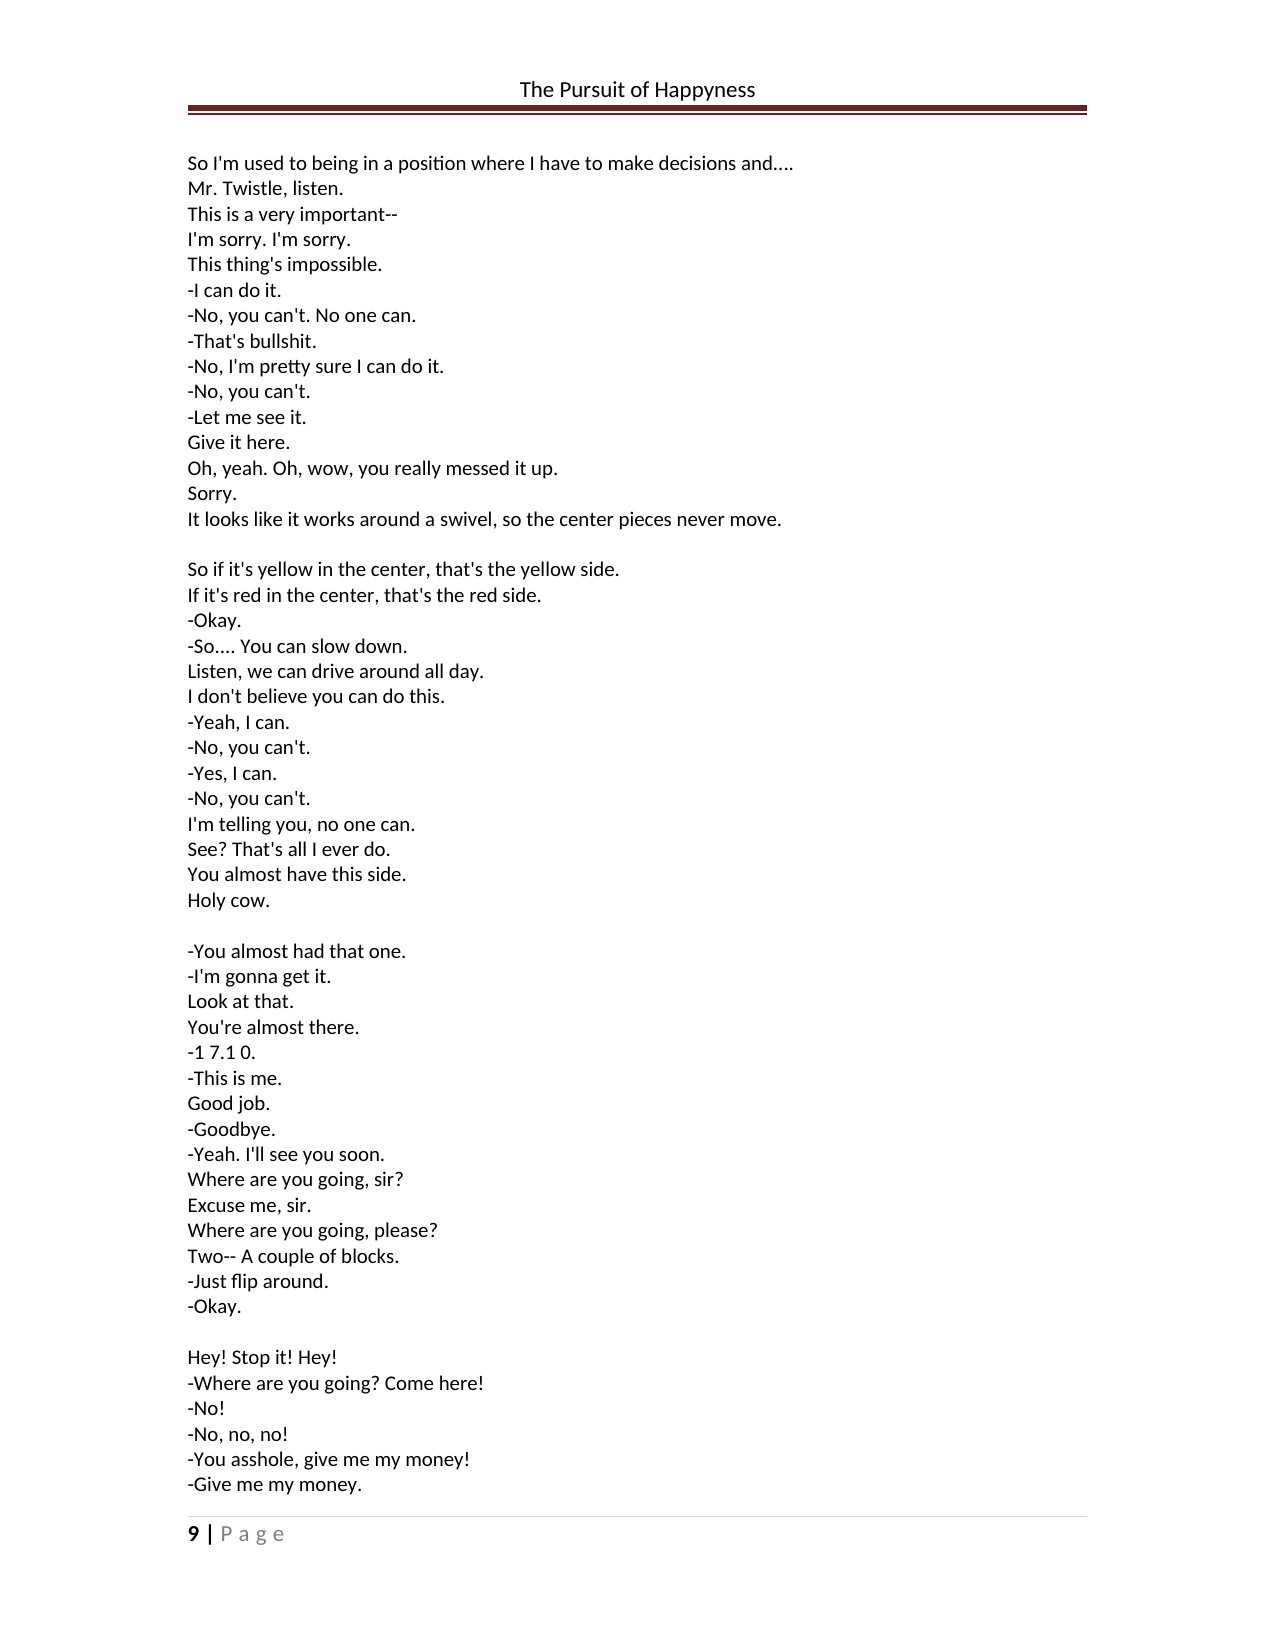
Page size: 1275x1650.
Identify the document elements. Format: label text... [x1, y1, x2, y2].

text -Goodbye. [187, 1116, 1087, 1141]
text -Okay. [187, 607, 1087, 633]
text -You asshole, give me my money! [187, 1446, 1087, 1472]
text -I can do it. [187, 277, 1087, 302]
text -Where are you going? Come here! [187, 1370, 1087, 1395]
text -You almost had that one. [187, 938, 1087, 963]
text -Let me see it. [187, 404, 1087, 429]
text I'm telling you, no one can. [187, 811, 1087, 836]
text Hey! Stop it! Hey! [187, 1344, 1087, 1370]
text Mr. Twistle, listen. [187, 175, 1087, 201]
text See? That's all I ever do. [187, 836, 1087, 862]
text -Yeah. I'll see you soon. [187, 1141, 1087, 1167]
text Two-- A couple of blocks. [187, 1243, 1087, 1268]
text -No! [187, 1395, 1087, 1421]
text -No, I'm pretty sure I can do it. [187, 353, 1087, 379]
text I'm sorry. I'm sorry. [187, 226, 1087, 252]
text So if it's yellow in the center, that's the yellow side. [187, 557, 1087, 582]
text Give it here. [187, 429, 1087, 455]
text Oh, yeah. Oh, wow, you really messed it up. [187, 455, 1087, 480]
text -No, you can't. [187, 379, 1087, 404]
text Where are you going, please? [187, 1217, 1087, 1243]
text If it's red in the center, that's the red side. [187, 582, 1087, 607]
text -Yeah, I can. [187, 709, 1087, 734]
text Holy cow. [187, 887, 1087, 912]
text So I'm used to being in a position where I have to make decisions and.... [187, 150, 1087, 175]
text -No, you can't. No one can. [187, 302, 1087, 328]
text Listen, we can drive around all day. [187, 658, 1087, 684]
text -That's bullshit. [187, 328, 1087, 353]
text -Give me my money. [187, 1472, 1087, 1497]
text -I'm gonna get it. [187, 963, 1087, 989]
text -1 7.1 0. [187, 1039, 1087, 1065]
text Where are you going, sir? [187, 1167, 1087, 1192]
text You're almost there. [187, 1014, 1087, 1039]
text This thing's impossible. [187, 252, 1087, 277]
text -No, no, no! [187, 1421, 1087, 1446]
text -Yes, I can. [187, 760, 1087, 785]
text Look at that. [187, 989, 1087, 1014]
text -So.... You can slow down. [187, 633, 1087, 658]
text -No, you can't. [187, 734, 1087, 760]
text I don't believe you can do this. [187, 684, 1087, 709]
text -Just flip around. [187, 1268, 1087, 1294]
text Good job. [187, 1090, 1087, 1116]
text -This is me. [187, 1065, 1087, 1090]
text Sorry. [187, 480, 1087, 506]
text This is a very important-- [187, 201, 1087, 226]
text It looks like it works around a swivel, so the center pieces never move. [187, 506, 1087, 531]
text Excuse me, sir. [187, 1192, 1087, 1217]
text -Okay. [187, 1294, 1087, 1319]
text -No, you can't. [187, 785, 1087, 811]
text You almost have this side. [187, 862, 1087, 887]
